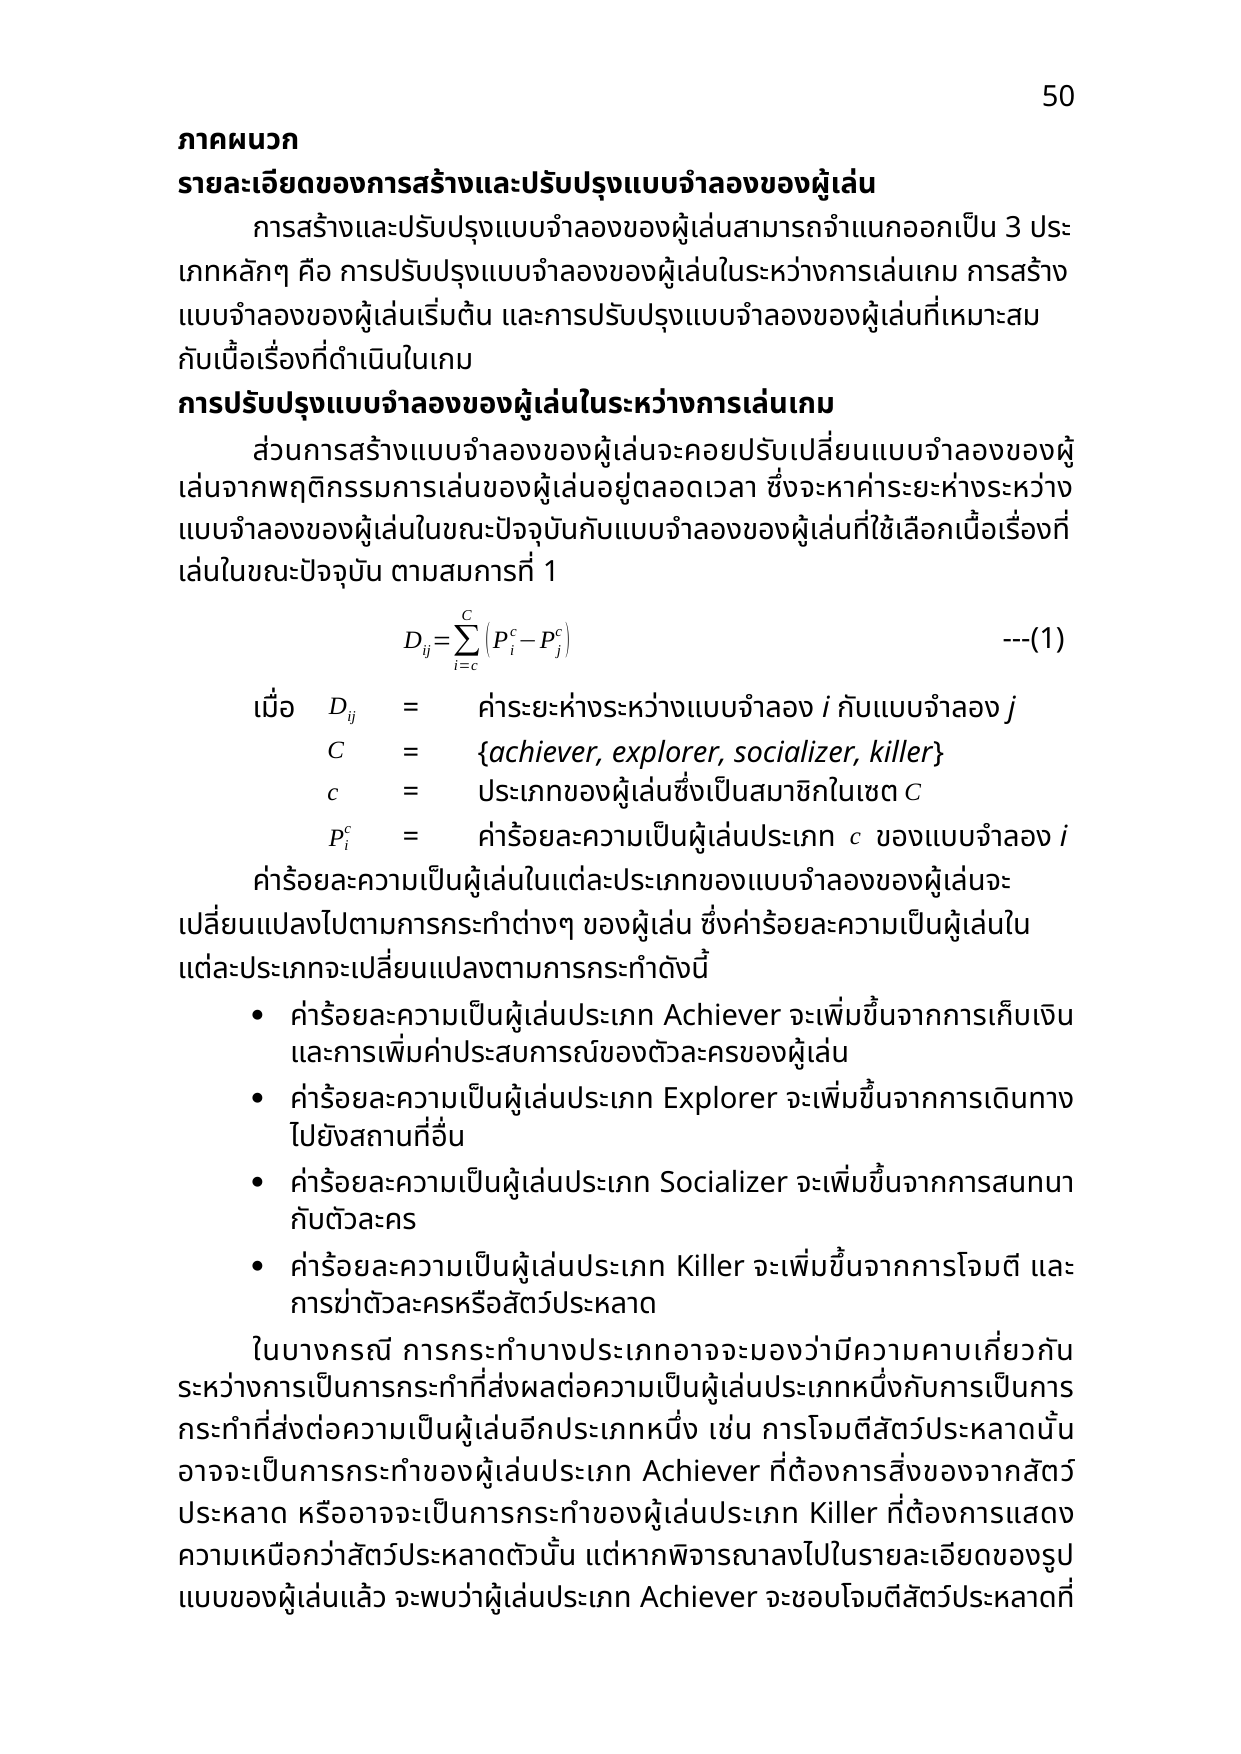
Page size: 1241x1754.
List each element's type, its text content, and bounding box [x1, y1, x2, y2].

text ภาคผนวก [177, 118, 1075, 162]
text = ประเภทของผู้เล่นซึ่งเป็นสมาชิกในเซต [177, 771, 1075, 815]
text การปรับปรุงแบบจำลองของผู้เล่นในระหว่างการเล่นเกม [177, 383, 1075, 427]
text = {achiever, explorer, socializer, killer} [177, 731, 1075, 771]
text ---(1) [177, 607, 1075, 674]
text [177, 1327, 1075, 1620]
list ค่าร้อยละความเป็นผู้เล่นประเภท Socializer จะเพิ่มขึ้นจากการสนทนากับตัวละคร [252, 1159, 1075, 1243]
text รายละเอียดของการสร้างและปรับปรุงแบบจำลองของผู้เล่น [177, 162, 1075, 206]
text การสร้างและปรับปรุงแบบจำลองของผู้เล่นสามารถจำแนกออกเป็น 3 ประเภทหลักๆ คือ การปรับปรุงแบบจำลองของผู้เล่นในระหว่างการเล่นเกม การสร้างแบบจำลองของผู้เล่นเริ่มต้น และการปรับปรุงแบบจำลองของผู้เล่นที่เหมาะสมกับเนื้อเรื่องที่ดำเนินในเกม [177, 206, 1075, 383]
text ส่วนการสร้างแบบจำลองของผู้เล่นจะคอยปรับเปลี่ยนแบบจำลองของผู้เล่นจากพฤติกรรมการเล่นของผู้เล่นอยู่ตลอดเวลา ซึ่งจะหาค่าระยะห่างระหว่างแบบจำลองของผู้เล่นในขณะปัจจุบันกับแบบจำลองของผู้เล่นที่ใช้เลือกเนื้อเรื่องที่เล่นในขณะปัจจุบัน ตามสมการที่ 1 [177, 427, 1075, 594]
list ค่าร้อยละความเป็นผู้เล่นประเภท Achiever จะเพิ่มขึ้นจากการเก็บเงิน และการเพิ่มค่าประสบการณ์ของตัวละครของผู้เล่น [252, 991, 1075, 1075]
text ค่าร้อยละความเป็นผู้เล่นในแต่ละประเภทของแบบจำลองของผู้เล่นจะเปลี่ยนแปลงไปตามการกระทำต่างๆ ของผู้เล่น ซึ่งค่าร้อยละความเป็นผู้เล่นในแต่ละประเภทจะเปลี่ยนแปลงตามการกระทำดังนี้ [177, 859, 1075, 991]
text เมื่อ = ค่าระยะห่างระหว่างแบบจำลอง i กับแบบจำลอง j [177, 687, 1075, 731]
list ค่าร้อยละความเป็นผู้เล่นประเภท Explorer จะเพิ่มขึ้นจากการเดินทางไปยังสถานที่อื่น [252, 1075, 1075, 1159]
text = ค่าร้อยละความเป็นผู้เล่นประเภท ของแบบจำลอง i [177, 815, 1075, 859]
list ค่าร้อยละความเป็นผู้เล่นประเภท Killer จะเพิ่มขึ้นจากการโจมตี และการฆ่าตัวละครหรือสัตว์ประหลาด [252, 1243, 1075, 1327]
